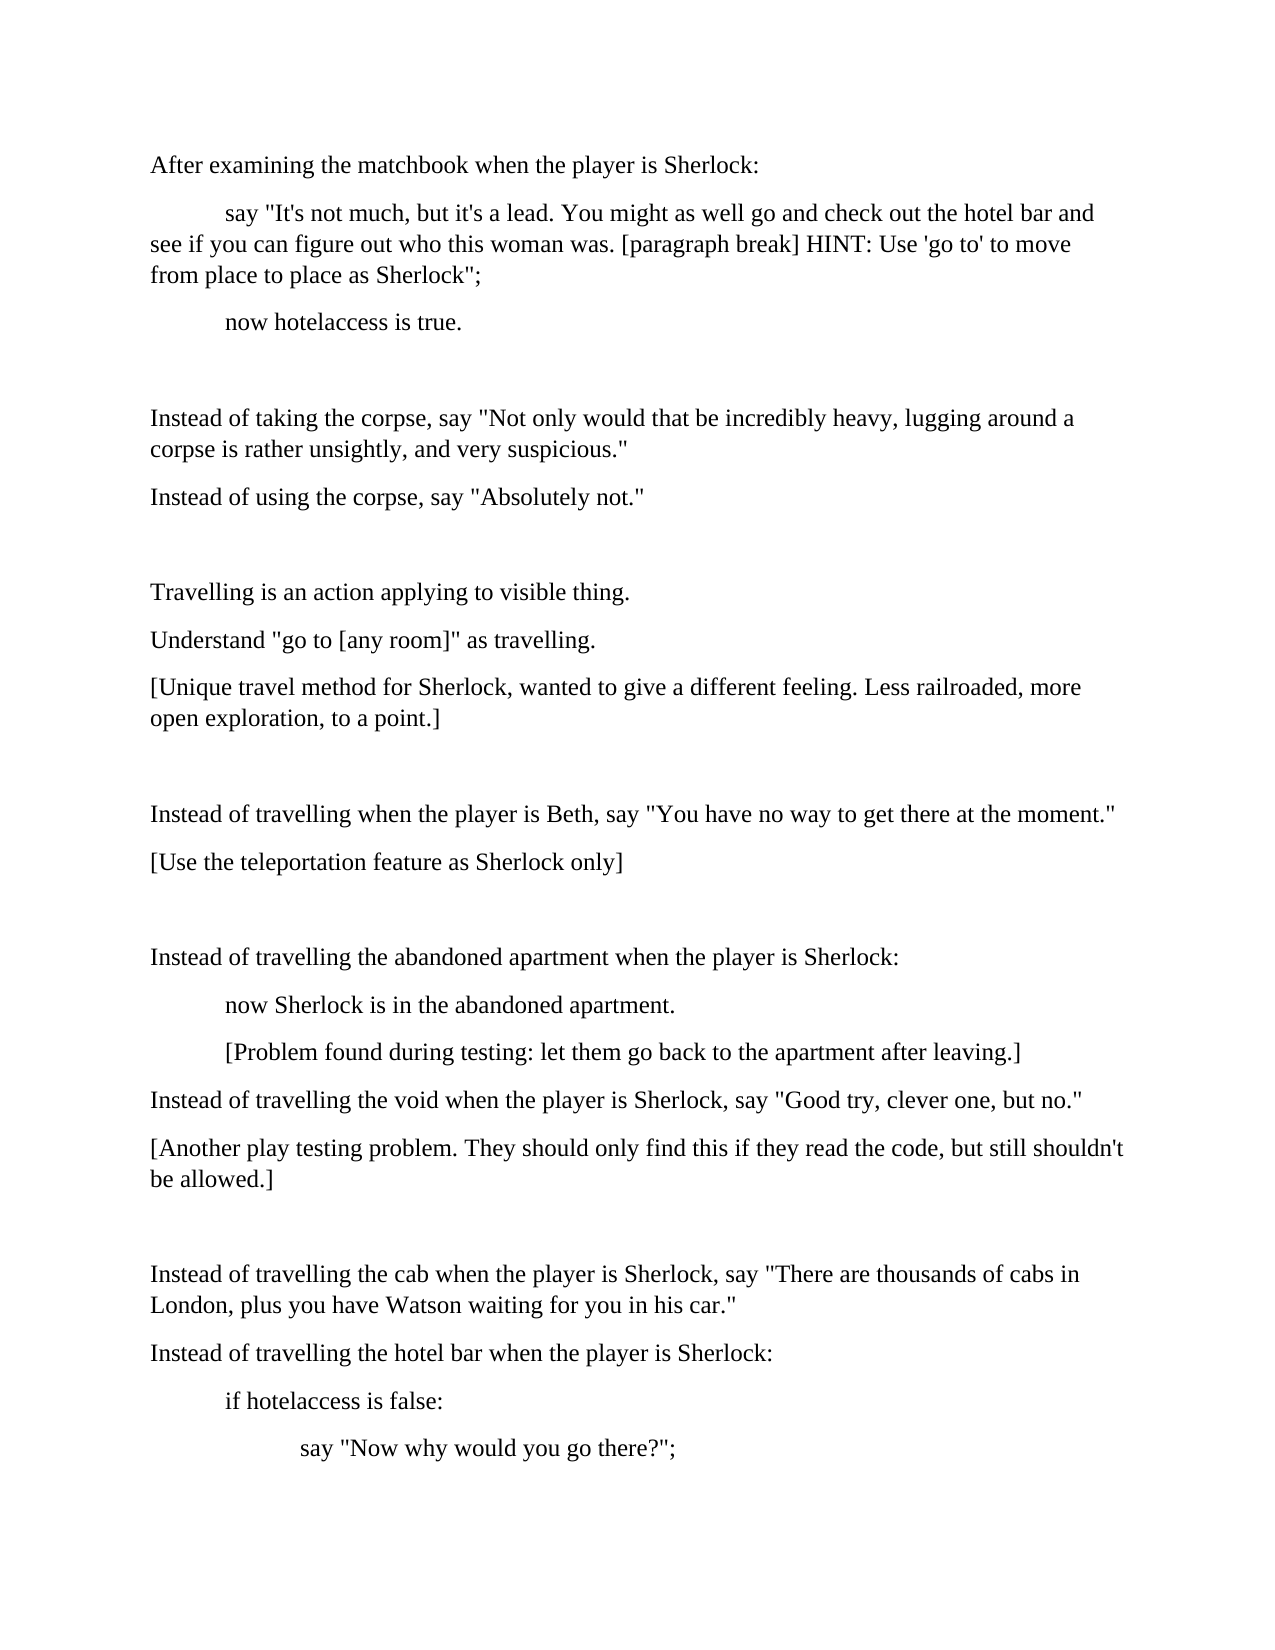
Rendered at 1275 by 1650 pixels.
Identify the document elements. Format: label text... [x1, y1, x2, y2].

text Instead of taking the corpse, say "Not only would that be incredibly heavy, lugging around a corpse is rather unsightly, and very suspicious." [150, 403, 1125, 463]
text say "Now why would you go there?"; [150, 1433, 1125, 1462]
text [Another play testing problem. They should only find this if they read the code, but still shouldn't be allowed.] [150, 1133, 1125, 1193]
text Instead of using the corpse, say "Absolutely not." [150, 482, 1125, 510]
text [Unique travel method for Sherlock, wanted to give a different feeling. Less railroaded, more open exploration, to a point.] [150, 672, 1125, 732]
text Instead of travelling the void when the player is Sherlock, say "Good try, clever one, but no." [150, 1085, 1125, 1114]
text Understand "go to [any room]" as travelling. [150, 625, 1125, 653]
text now Sherlock is in the abandoned apartment. [150, 990, 1125, 1018]
text [Problem found during testing: let them go back to the apartment after leaving.] [150, 1037, 1125, 1066]
text Instead of travelling the abandoned apartment when the player is Sherlock: [150, 942, 1125, 971]
text Travelling is an action applying to visible thing. [150, 577, 1125, 606]
text say "It's not much, but it's a lead. You might as well go and check out the hotel bar and see if you can figure out who this woman was. [paragraph break] HINT: Use 'go to' to move from place to place as Sherlock"; [150, 198, 1125, 288]
text [Use the teleportation feature as Sherlock only] [150, 847, 1125, 875]
text Instead of travelling the hotel bar when the player is Sherlock: [150, 1338, 1125, 1367]
text if hotelaccess is false: [150, 1386, 1125, 1414]
text now hotelaccess is true. [150, 307, 1125, 336]
text Instead of travelling when the player is Beth, say "You have no way to get there at the moment." [150, 799, 1125, 828]
text Instead of travelling the cab when the player is Sherlock, say "There are thousands of cabs in London, plus you have Watson waiting for you in his car." [150, 1259, 1125, 1319]
text After examining the matchbook when the player is Sherlock: [150, 150, 1125, 179]
